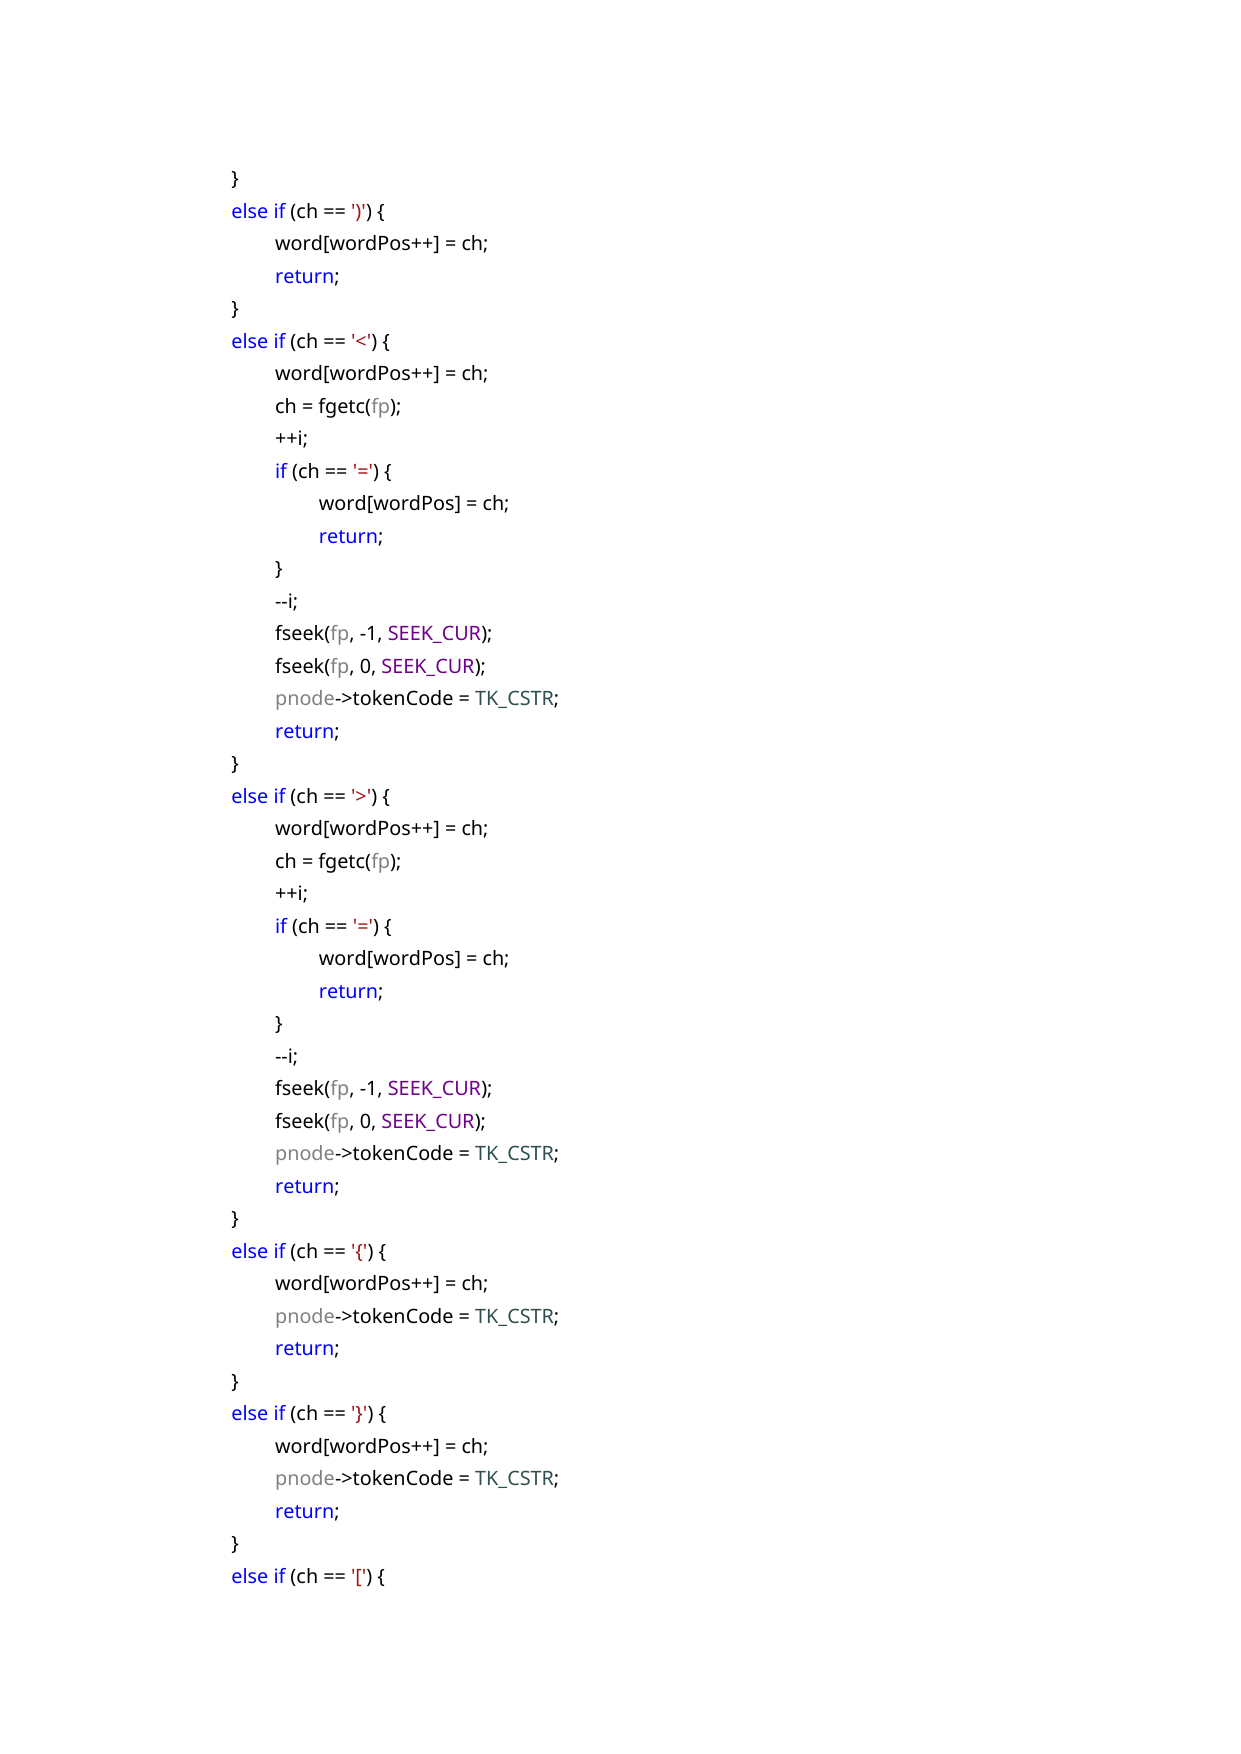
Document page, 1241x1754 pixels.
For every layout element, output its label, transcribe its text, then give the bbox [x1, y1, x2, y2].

text return; [187, 259, 1053, 292]
text else if (ch == ')') { [187, 194, 1053, 227]
text } [187, 1364, 1053, 1397]
text else if (ch == '{') { [187, 1234, 1053, 1267]
text pnode->tokenCode = TK_CSTR; [187, 1299, 1053, 1332]
text word[wordPos] = ch; [187, 942, 1053, 974]
text } [187, 1007, 1053, 1039]
text return; [187, 1494, 1053, 1527]
text --i; [187, 1039, 1053, 1072]
text } [187, 552, 1053, 584]
text word[wordPos++] = ch; [187, 227, 1053, 259]
text return; [187, 714, 1053, 747]
text ++i; [187, 422, 1053, 454]
text pnode->tokenCode = TK_CSTR; [187, 682, 1053, 714]
text return; [187, 519, 1053, 552]
text if (ch == '=') { [187, 909, 1053, 942]
text ch = fgetc(fp); [187, 844, 1053, 877]
text word[wordPos++] = ch; [187, 1429, 1053, 1462]
text } [187, 292, 1053, 324]
text if (ch == '=') { [187, 454, 1053, 487]
text else if (ch == '}') { [187, 1397, 1053, 1429]
text ch = fgetc(fp); [187, 389, 1053, 422]
text word[wordPos] = ch; [187, 487, 1053, 519]
text } [187, 1202, 1053, 1234]
text fseek(fp, -1, SEEK_CUR); [187, 617, 1053, 649]
text return; [187, 974, 1053, 1007]
text word[wordPos++] = ch; [187, 812, 1053, 844]
text word[wordPos++] = ch; [187, 1267, 1053, 1299]
text } [187, 1527, 1053, 1559]
text fseek(fp, 0, SEEK_CUR); [187, 1104, 1053, 1137]
text } [187, 747, 1053, 779]
text pnode->tokenCode = TK_CSTR; [187, 1137, 1053, 1169]
text fseek(fp, 0, SEEK_CUR); [187, 649, 1053, 682]
text pnode->tokenCode = TK_CSTR; [187, 1462, 1053, 1494]
text ++i; [187, 877, 1053, 909]
text else if (ch == '<') { [187, 324, 1053, 357]
text else if (ch == '[') { [187, 1559, 1053, 1592]
text else if (ch == '>') { [187, 779, 1053, 812]
text return; [187, 1332, 1053, 1364]
text fseek(fp, -1, SEEK_CUR); [187, 1072, 1053, 1104]
text } [187, 162, 1053, 194]
text return; [187, 1169, 1053, 1202]
text word[wordPos++] = ch; [187, 357, 1053, 389]
text --i; [187, 584, 1053, 617]
